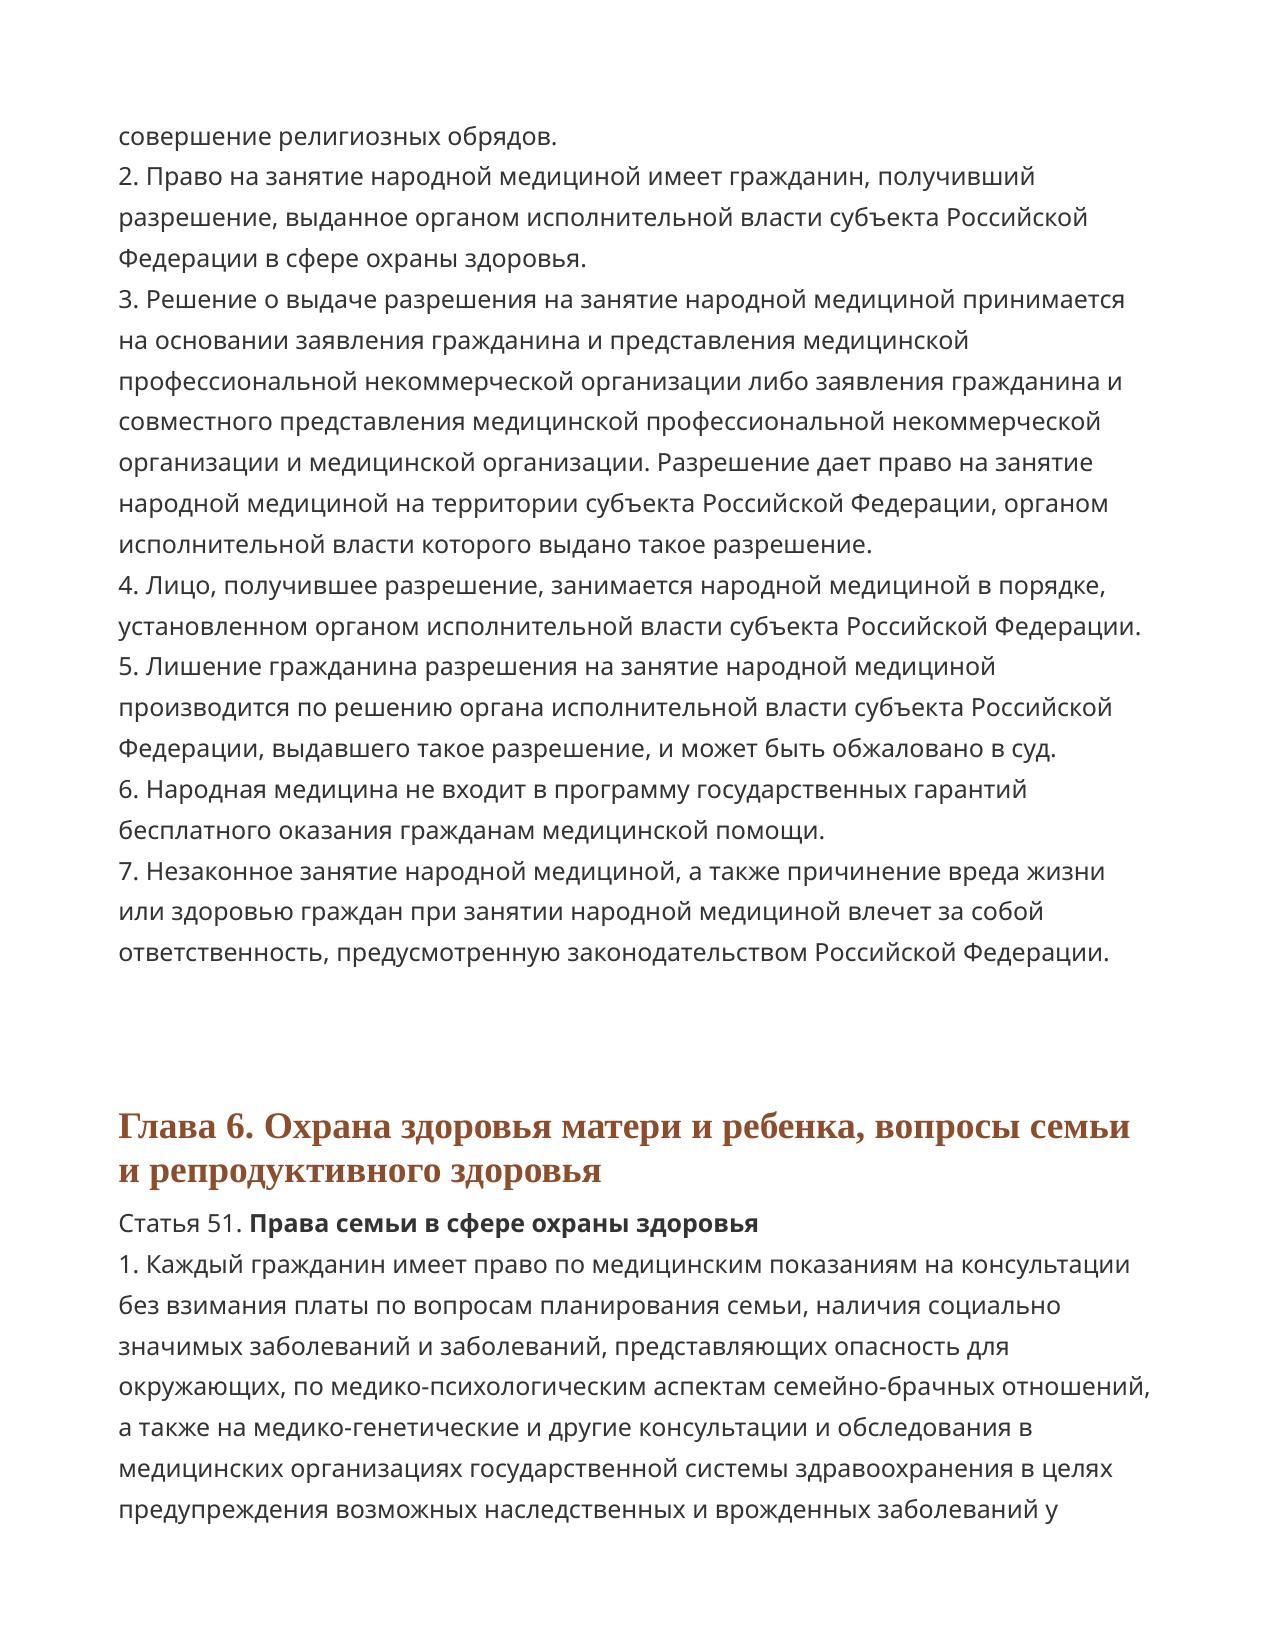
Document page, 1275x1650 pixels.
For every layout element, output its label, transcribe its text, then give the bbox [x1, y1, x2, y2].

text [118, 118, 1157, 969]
subtitle Глава 6. Охрана здоровья матери и ребенка, вопросы семьи и репродуктивного здоровья [118, 1104, 1157, 1190]
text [118, 1206, 1157, 1526]
